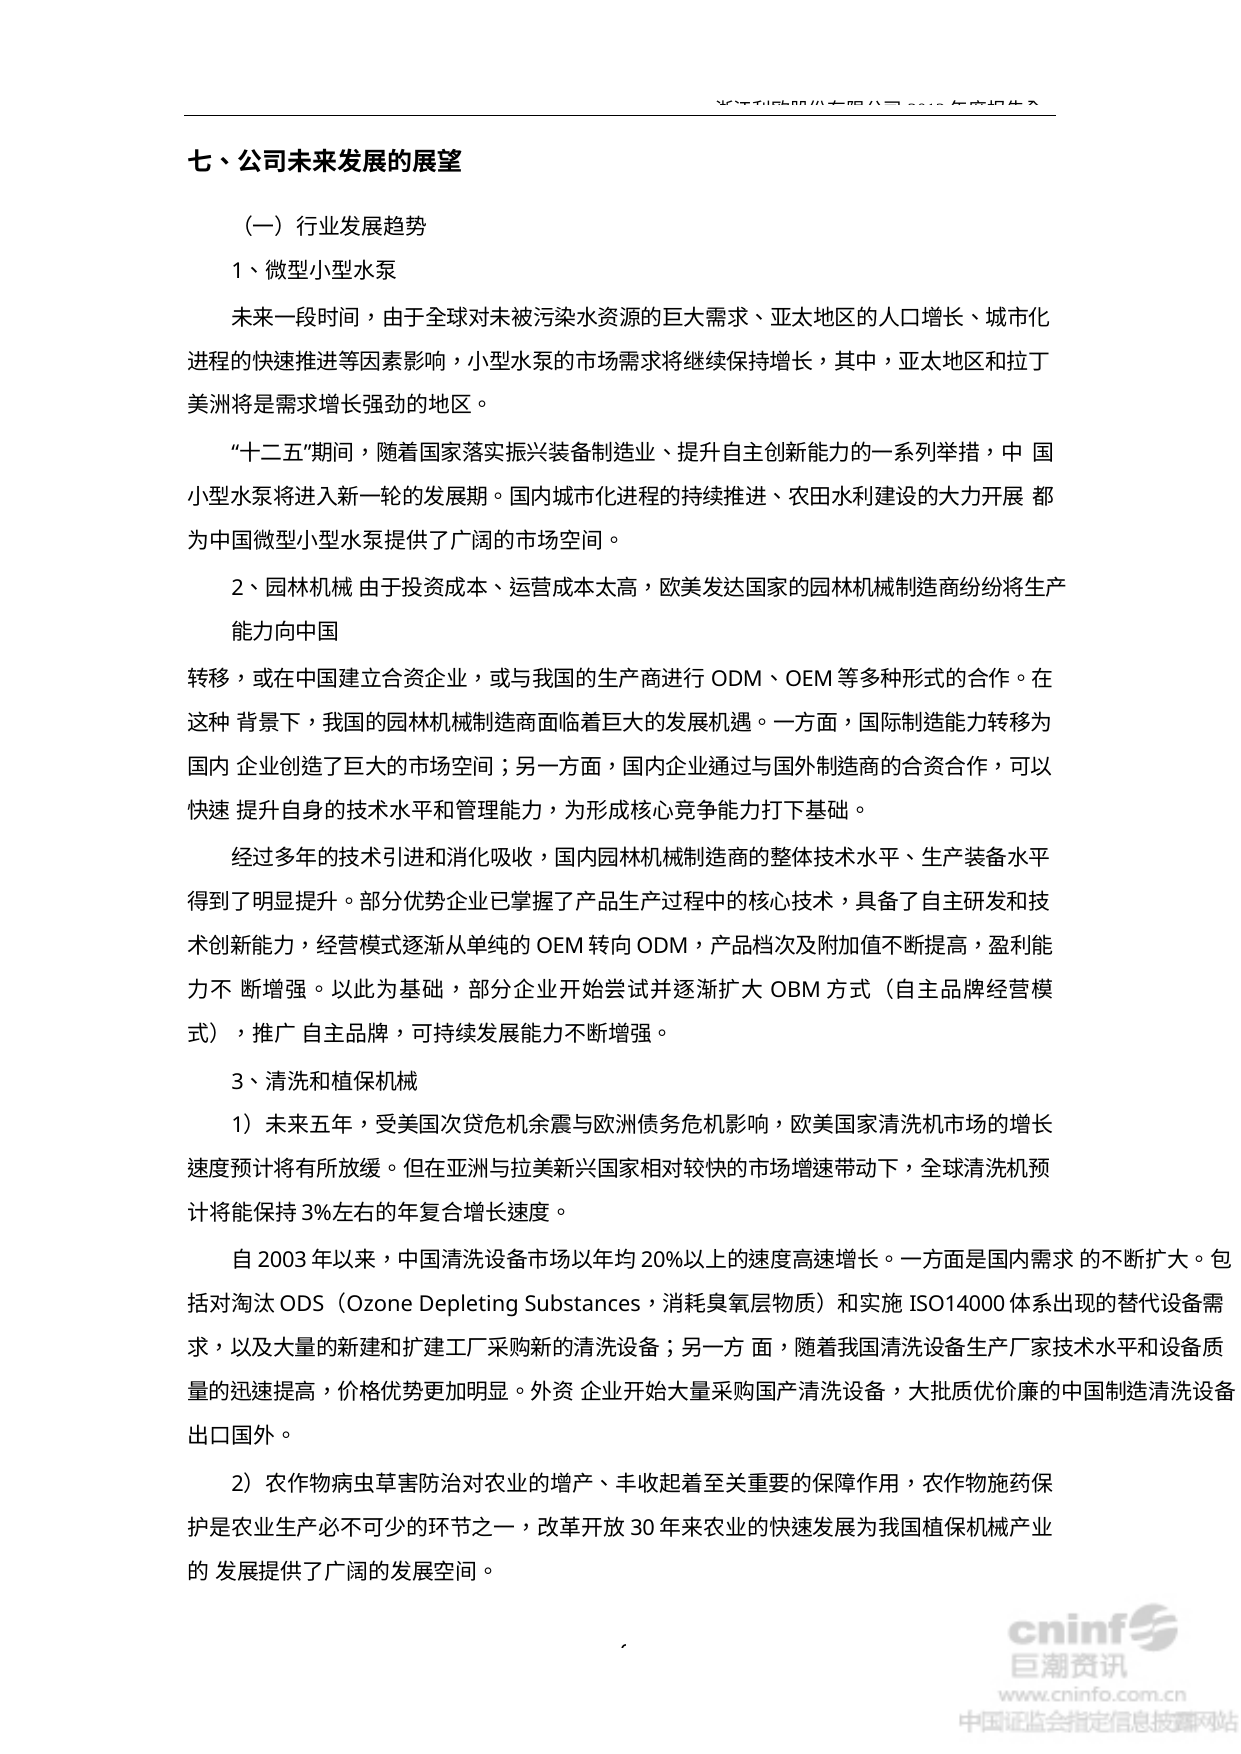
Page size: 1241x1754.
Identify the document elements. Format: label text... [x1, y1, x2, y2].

text 自2003年以来，中国清洗设备市场以年均20%以上的速度高速增长。一方面是国内需求 的不断扩大。包括对淘汰ODS（Ozone Depleting Substances，消耗臭氧层物质）和实施 ISO14000体系出现的替代设备需求，以及大量的新建和扩建工厂采购新的清洗设备；另一方 面，随着我国清洗设备生产厂家技术水平和设备质量的迅速提高，价格优势更加明显。外资 企业开始大量采购国产清洗设备，大批质优价廉的中国制造清洗设备出口国外。 [187, 1244, 1240, 1450]
text 未来一段时间，由于全球对未被污染水资源的巨大需求、亚太地区的人口增长、城市化 进程的快速推进等因素影响，小型水泵的市场需求将继续保持增长，其中，亚太地区和拉丁 美洲将是需求增长强劲的地区。 [187, 302, 1054, 419]
text 转移，或在中国建立合资企业，或与我国的生产商进行ODM、OEM等多种形式的合作。在这种 背景下，我国的园林机械制造商面临着巨大的发展机遇。一方面，国际制造能力转移为国内 企业创造了巨大的市场空间；另一方面，国内企业通过与国外制造商的合资合作，可以快速 提升自身的技术水平和管理能力，为形成核心竞争能力打下基础。 [187, 663, 1054, 825]
text 3、清洗和植保机械 [231, 1066, 1240, 1095]
text 2）农作物病虫草害防治对农业的增产、丰收起着至关重要的保障作用，农作物施药保 护是农业生产必不可少的环节之一，改革开放30年来农业的快速发展为我国植保机械产业的 发展提供了广阔的发展空间。 [187, 1467, 1054, 1585]
text （一）行业发展趋势 1、微型小型水泵 [231, 211, 429, 284]
text 经过多年的技术引进和消化吸收，国内园林机械制造商的整体技术水平、生产装备水平 得到了明显提升。部分优势企业已掌握了产品生产过程中的核心技术，具备了自主研发和技 术创新能力，经营模式逐渐从单纯的OEM转向ODM，产品档次及附加值不断提高，盈利能力不 断增强。以此为基础，部分企业开始尝试并逐渐扩大OBM方式（自主品牌经营模式），推广 自主品牌，可持续发展能力不断增强。 [187, 842, 1054, 1048]
text 2、园林机械 由于投资成本、运营成本太高，欧美发达国家的园林机械制造商纷纷将生产能力向中国 [231, 572, 1071, 646]
text 1）未来五年，受美国次贷危机余震与欧洲债务危机影响，欧美国家清洗机市场的增长 速度预计将有所放缓。但在亚洲与拉美新兴国家相对较快的市场增速带动下，全球清洗机预 计将能保持3%左右的年复合增长速度。 [187, 1109, 1054, 1227]
subtitle 七、公司未来发展的展望 [187, 144, 1240, 178]
text “十二五”期间，随着国家落实振兴装备制造业、提升自主创新能力的一系列举措，中 国小型水泵将进入新一轮的发展期。国内城市化进程的持续推进、农田水利建设的大力开展 都为中国微型小型水泵提供了广阔的市场空间。 [187, 437, 1054, 554]
picture [958, 1593, 1241, 1754]
